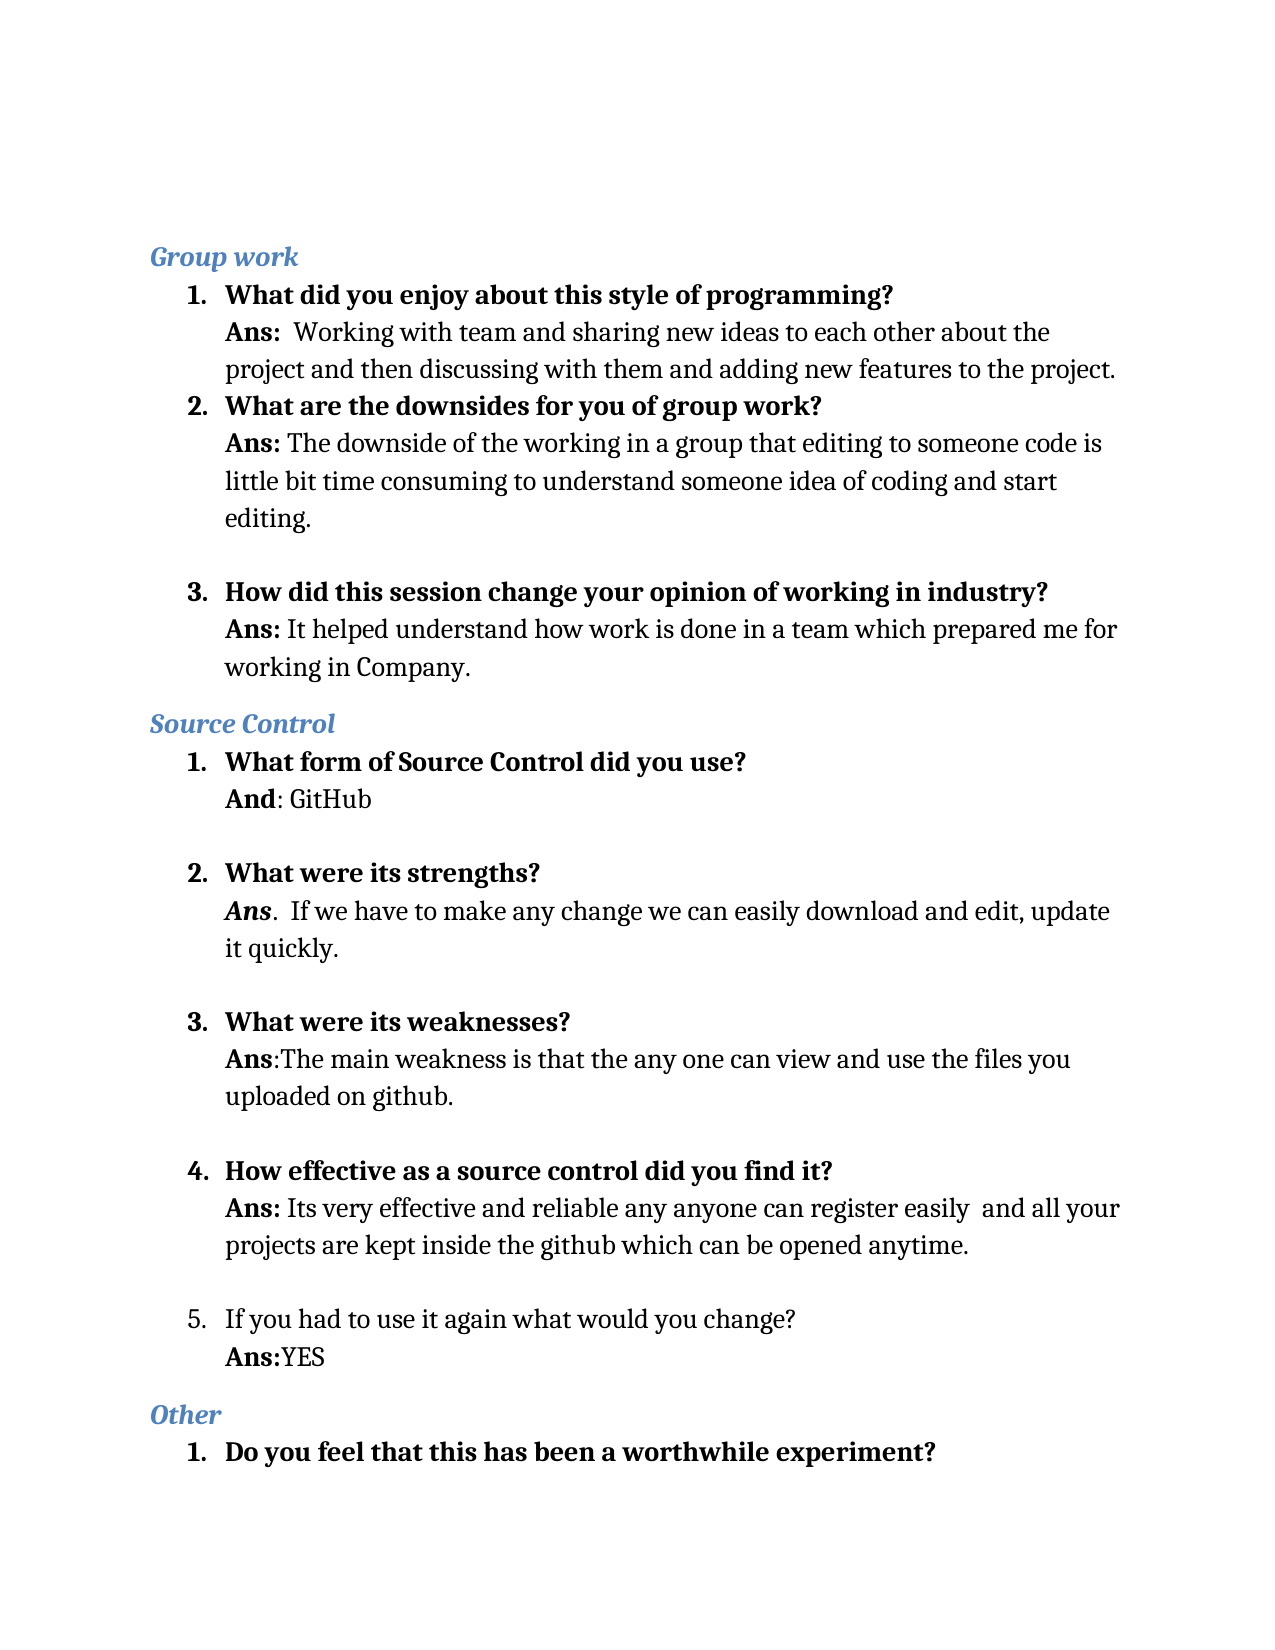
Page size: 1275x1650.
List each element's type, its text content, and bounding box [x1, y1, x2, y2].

list Ans:The main weakness is that the any one can view and use the files you uploaded on github. [225, 1043, 1125, 1113]
list Ans. If we have to make any change we can easily download and edit, update it quickly. [225, 894, 1125, 964]
list What form of Source Control did you use? [187, 746, 1125, 778]
list Ans: It helped understand how work is done in a team which prepared me for working in Company. [225, 613, 1125, 683]
list And: GitHub [225, 783, 1125, 815]
list How effective as a source control did you find it? [187, 1155, 1125, 1187]
list What did you enjoy about this style of programming? [187, 279, 1125, 311]
subtitle Source Control [150, 709, 1125, 741]
list Do you feel that this has been a worthwhile experiment? [187, 1436, 1125, 1468]
list Ans: The downside of the working in a group that editing to someone code is little bit time consuming to understand someone idea of coding and start editing. [225, 427, 1125, 534]
list Ans:YES [225, 1341, 1125, 1373]
list Ans: Working with team and sharing new ideas to each other about the project and then discussing with them and adding new features to the project. [225, 316, 1125, 386]
subtitle Group work [150, 242, 1125, 274]
list What were its strengths? [187, 857, 1125, 890]
list Ans: Its very effective and reliable any anyone can register easily and all your projects are kept inside the github which can be opened anytime. [225, 1192, 1125, 1262]
list What are the downsides for you of group work? [187, 390, 1125, 423]
subtitle Other [150, 1399, 1125, 1431]
list How did this session change your opinion of working in industry? [187, 576, 1125, 609]
list What were its weaknesses? [187, 1006, 1125, 1038]
list If you had to use it again what would you change? [187, 1304, 1125, 1336]
